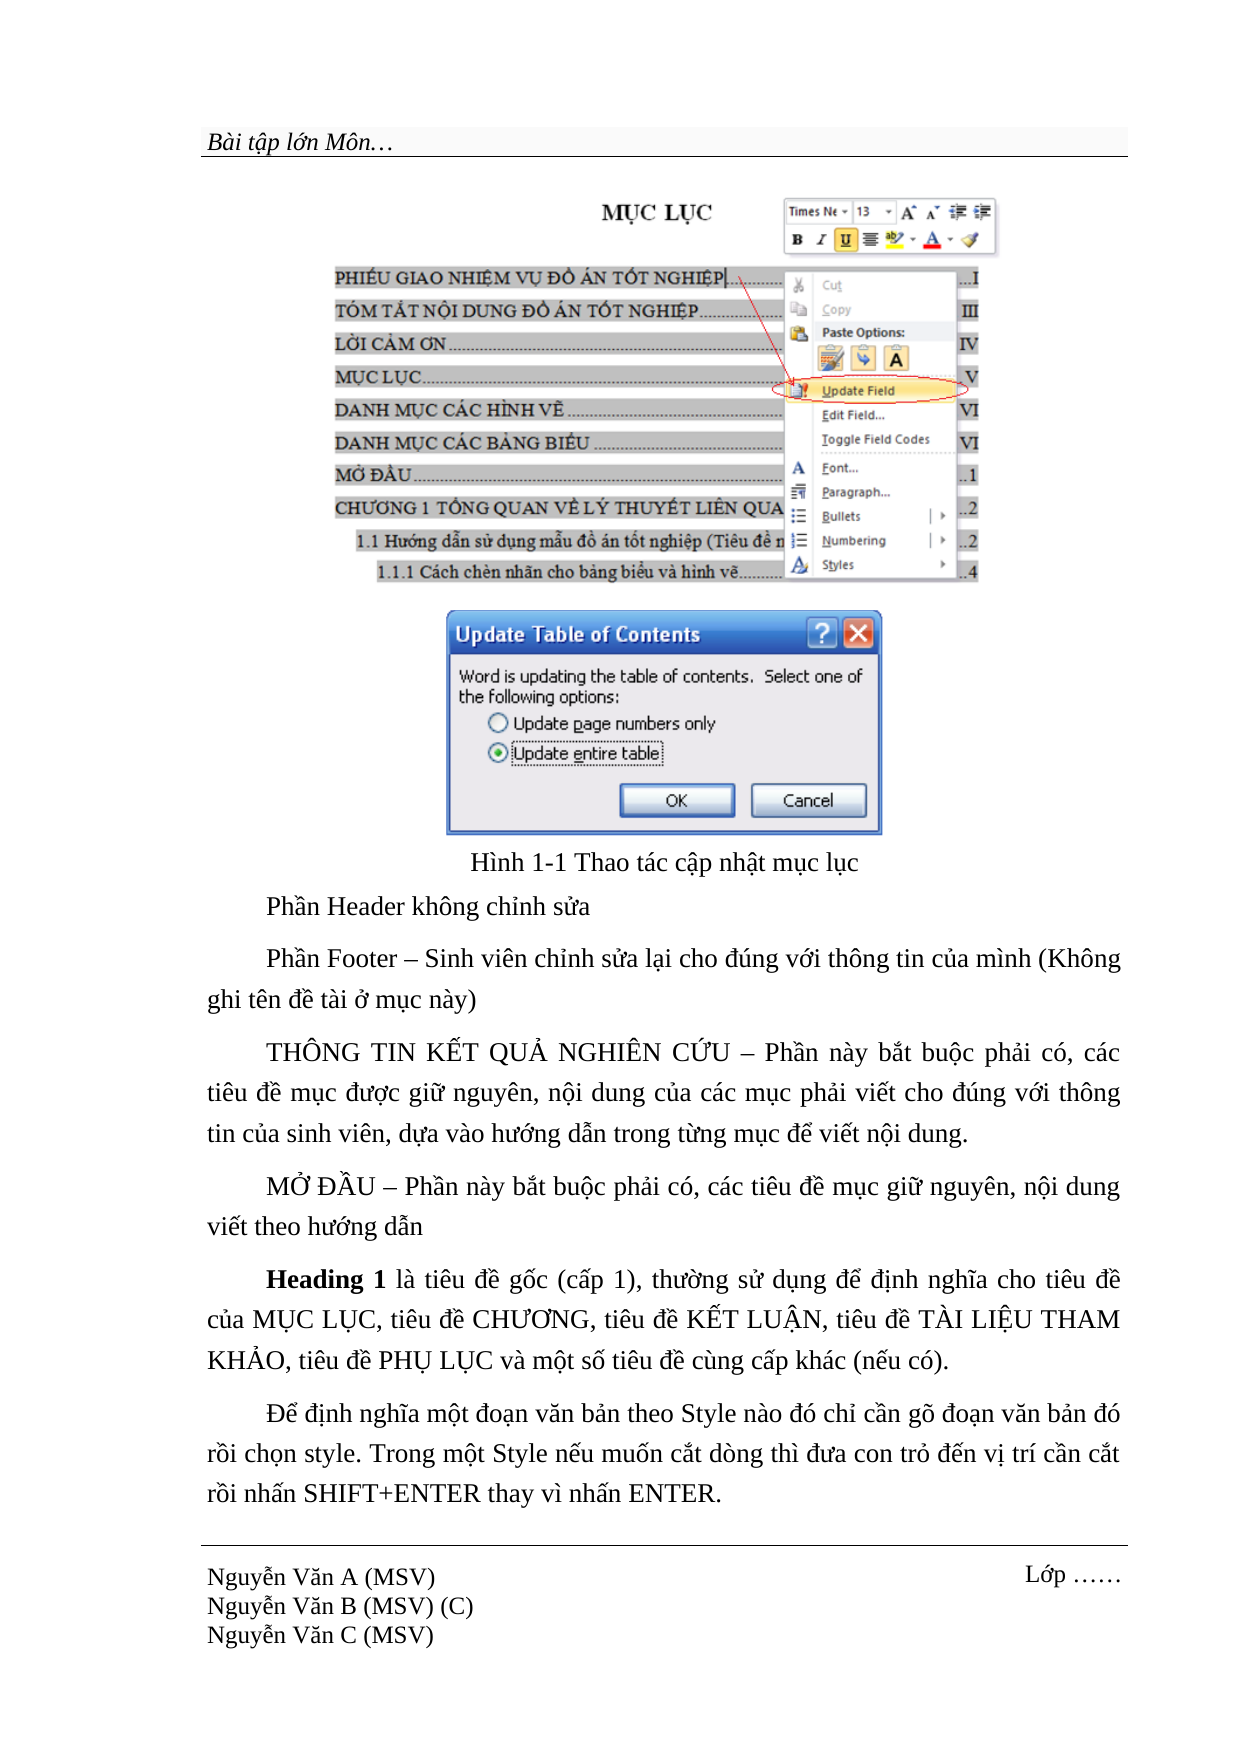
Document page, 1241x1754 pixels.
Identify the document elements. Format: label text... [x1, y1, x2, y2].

text THÔNG TIN KẾT QUẢ NGHIÊN CỨU – Phần này bắt buộc phải có, các tiêu đề mục được giữ nguyên, nội dung của các mục phải viết cho đúng với thông tin của sinh viên, dựa vào hướng dẫn trong từng mục để viết nội dung. [207, 1036, 1122, 1148]
text Heading 1 là tiêu đề gốc (cấp 1), thường sử dụng để định nghĩa cho tiêu đề của MỤC LỤC, tiêu đề CHƯƠNG, tiêu đề KẾT LUẬN, tiêu đề TÀI LIỆU THAM KHẢO, tiêu đề PHỤ LỤC và một số tiêu đề cùng cấp khác (nếu có). [207, 1263, 1122, 1375]
text MỞ ĐẦU – Phần này bắt buộc phải có, các tiêu đề mục giữ nguyên, nội dung viết theo hướng dẫn [207, 1170, 1122, 1241]
text Để định nghĩa một đoạn văn bản theo Style nào đó chỉ cần gõ đoạn văn bản đó rồi chọn style. Trong một Style nếu muốn cắt dòng thì đưa con trỏ đến vị trí cần cắt rồi nhấn SHIFT+ENTER thay vì nhấn ENTER. [207, 1397, 1122, 1509]
picture [322, 185, 1007, 589]
picture [446, 610, 883, 837]
text Phần Header không chỉnh sửa [207, 890, 1122, 921]
text Phần Footer – Sinh viên chỉnh sửa lại cho đúng với thông tin của mình (Không ghi tên đề tài ở mục này) [207, 943, 1122, 1014]
